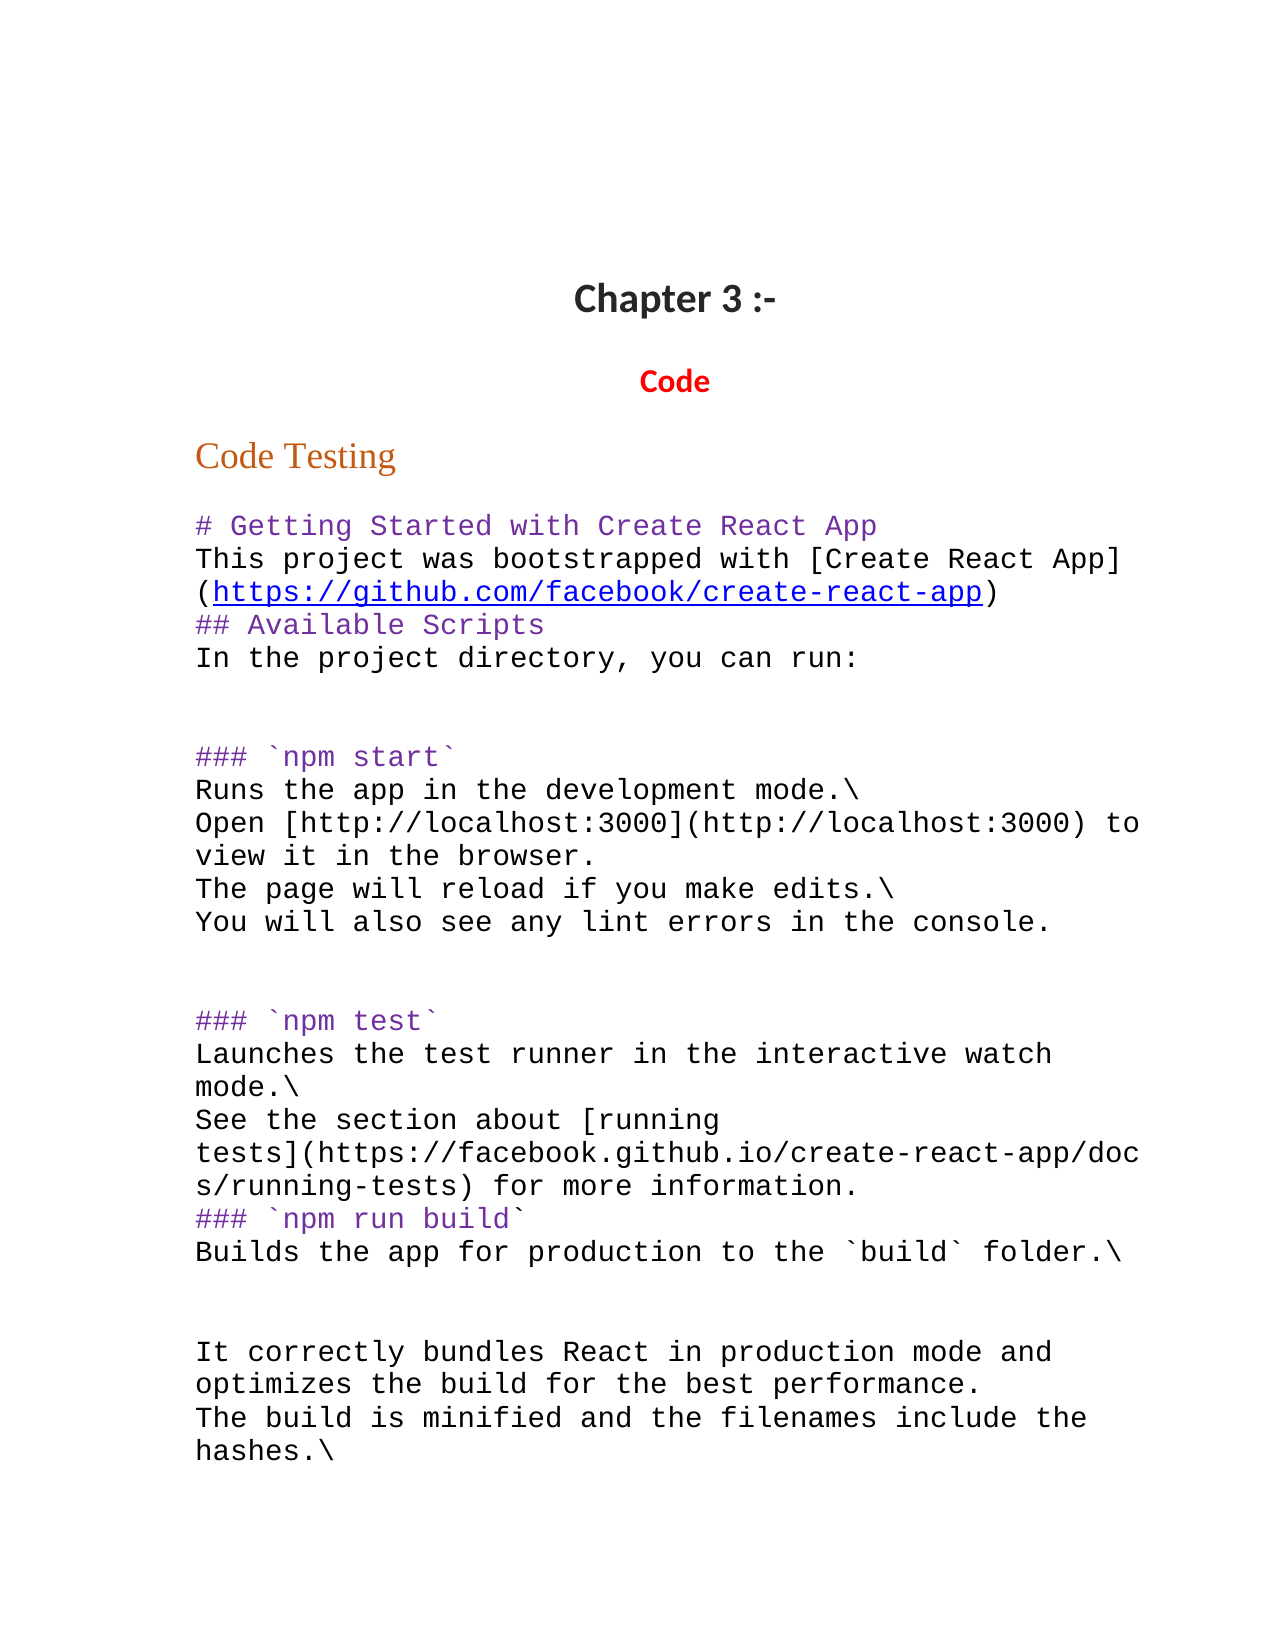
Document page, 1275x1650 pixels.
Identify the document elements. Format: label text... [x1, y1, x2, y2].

text You will also see any lint errors in the console. [195, 907, 1155, 940]
text Code [195, 360, 1155, 401]
text Code Testing [195, 434, 1155, 477]
text ### `npm test` [195, 1006, 1155, 1039]
text # Getting Started with Create React App [195, 511, 1155, 544]
text ### `npm start` [195, 742, 1155, 775]
text The page will reload if you make edits.\ [195, 874, 1155, 907]
text Builds the app for production to the `build` folder.\ [195, 1238, 1155, 1271]
text In the project directory, you can run: [195, 643, 1155, 676]
text Chapter 3 :- [195, 272, 1155, 322]
text Launches the test runner in the interactive watch mode.\ [195, 1039, 1155, 1106]
text ### `npm run build` [195, 1204, 1155, 1238]
text See the section about [running tests](https://facebook.github.io/create-react-app/docs/running-tests) for more information. [195, 1106, 1155, 1204]
text This project was bootstrapped with [Create React App](https://github.com/facebook/create-react-app) [195, 544, 1155, 610]
text It correctly bundles React in production mode and optimizes the build for the best performance. [195, 1337, 1155, 1403]
text ## Available Scripts [195, 610, 1155, 643]
text Open [http://localhost:3000](http://localhost:3000) to view it in the browser. [195, 808, 1155, 874]
text The build is minified and the filenames include the hashes.\ [195, 1403, 1155, 1469]
text Runs the app in the development mode.\ [195, 775, 1155, 808]
